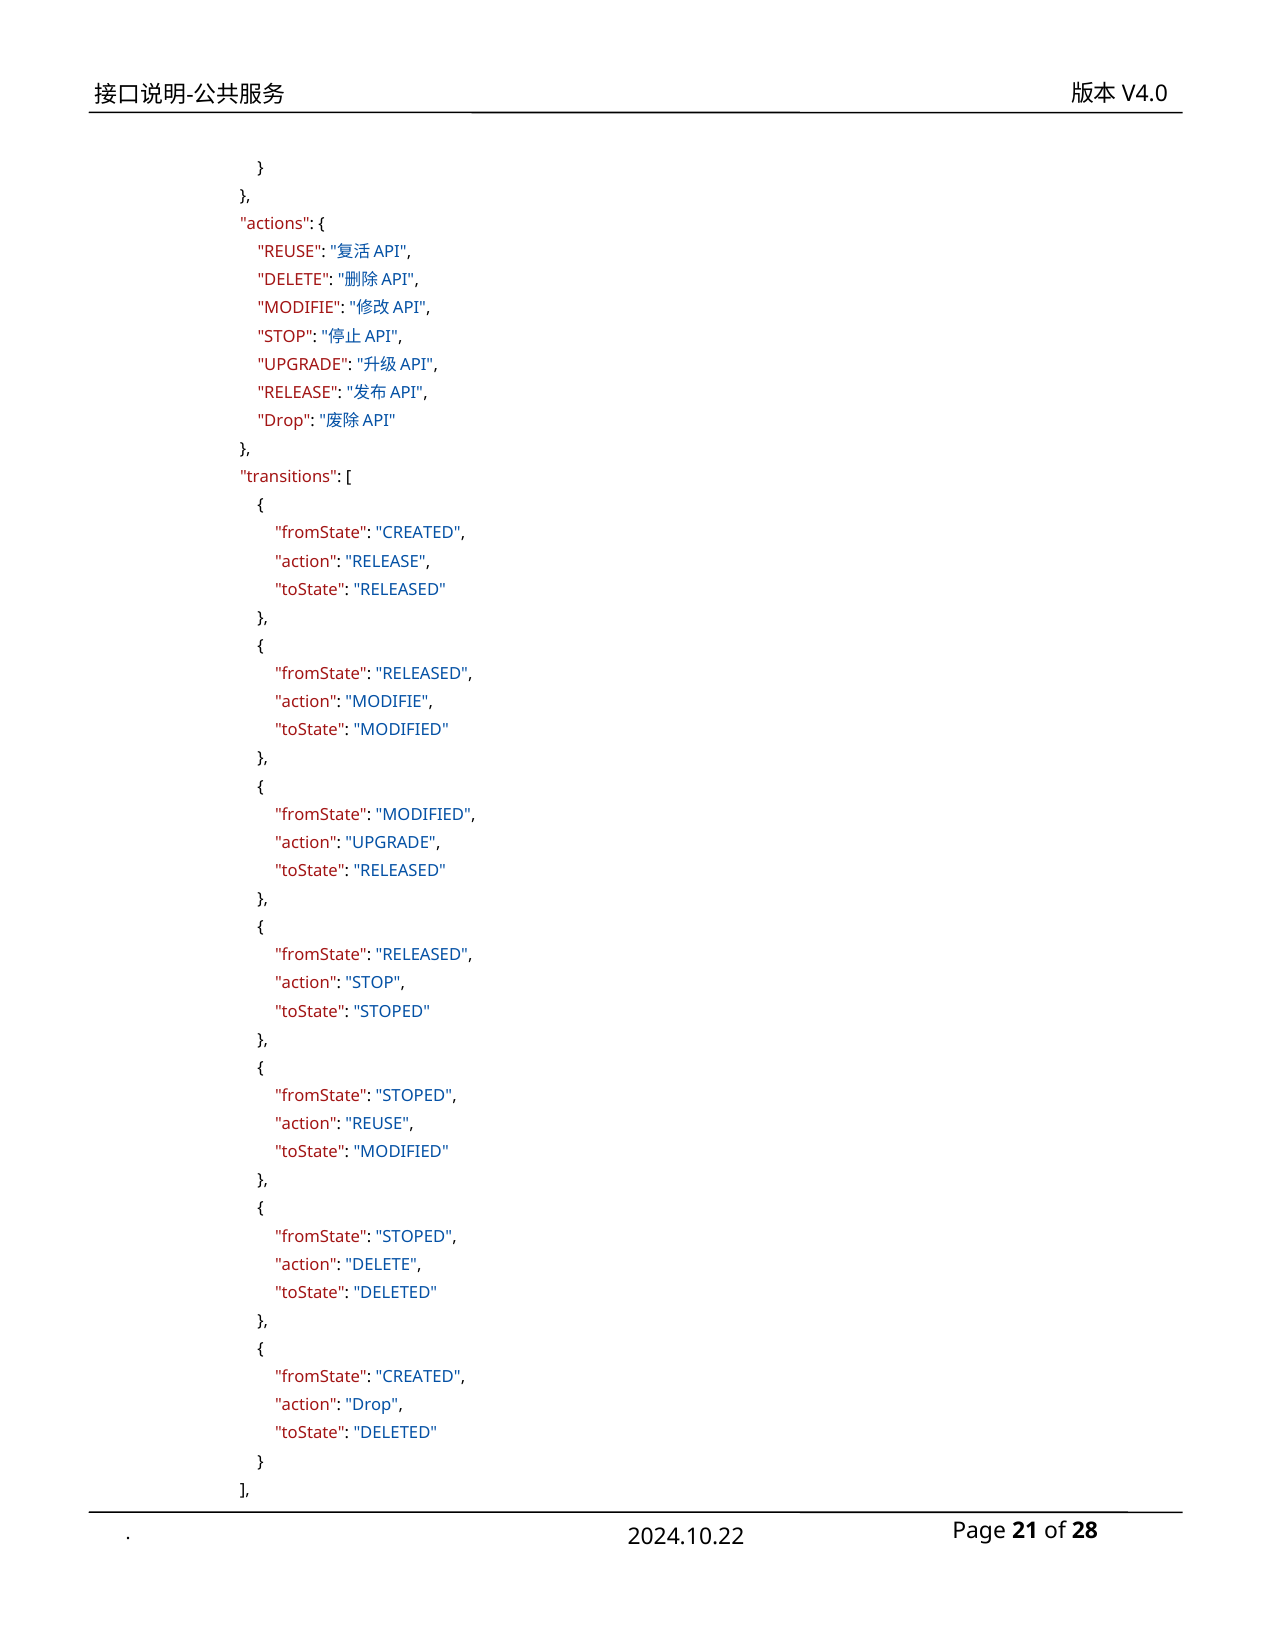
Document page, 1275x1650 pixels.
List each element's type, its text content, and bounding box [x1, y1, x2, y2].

text }, [187, 178, 1098, 206]
text "toState": "MODIFIED" [187, 1134, 1098, 1162]
text }, [187, 600, 1098, 628]
text }, [187, 741, 1098, 769]
text "transitions": [ [187, 459, 1098, 487]
text "action": "DELETE", [187, 1247, 1098, 1275]
text }, [187, 1022, 1098, 1050]
text }, [187, 1303, 1098, 1331]
text "toState": "MODIFIED" [187, 712, 1098, 741]
text { [187, 769, 1098, 797]
text "fromState": "STOPED", [187, 1219, 1098, 1247]
text "action": "RELEASE", [187, 544, 1098, 572]
text }, [187, 431, 1098, 459]
text "fromState": "MODIFIED", [187, 797, 1098, 825]
text "UPGRADE": "升级API", [187, 347, 1098, 375]
text "toState": "STOPED" [187, 994, 1098, 1022]
text "action": "REUSE", [187, 1106, 1098, 1134]
text "fromState": "STOPED", [187, 1078, 1098, 1106]
text ], [187, 1472, 1098, 1500]
text } [187, 150, 1098, 178]
text { [187, 1050, 1098, 1078]
text "fromState": "RELEASED", [187, 937, 1098, 966]
text "fromState": "CREATED", [187, 516, 1098, 544]
text "action": "UPGRADE", [187, 825, 1098, 853]
text "action": "Drop", [187, 1387, 1098, 1416]
text "action": "MODIFIE", [187, 684, 1098, 712]
text }, [187, 881, 1098, 909]
text "RELEASE": "发布API", [187, 375, 1098, 403]
text "REUSE": "复活API", [187, 234, 1098, 262]
text { [187, 487, 1098, 516]
text } [187, 1444, 1098, 1472]
text "fromState": "RELEASED", [187, 656, 1098, 684]
text "Drop": "废除API" [187, 403, 1098, 431]
text "toState": "DELETED" [187, 1275, 1098, 1303]
text { [187, 1191, 1098, 1219]
text "MODIFIE": "修改API", [187, 291, 1098, 319]
text }, [187, 1162, 1098, 1191]
text { [187, 628, 1098, 656]
text { [187, 909, 1098, 937]
text { [187, 1331, 1098, 1359]
text "actions": { [187, 206, 1098, 234]
text "action": "STOP", [187, 966, 1098, 994]
text "toState": "RELEASED" [187, 853, 1098, 881]
text "fromState": "CREATED", [187, 1359, 1098, 1387]
text "DELETE": "删除API", [187, 262, 1098, 291]
text "toState": "DELETED" [187, 1416, 1098, 1444]
text "STOP": "停止API", [187, 319, 1098, 347]
text "toState": "RELEASED" [187, 572, 1098, 600]
